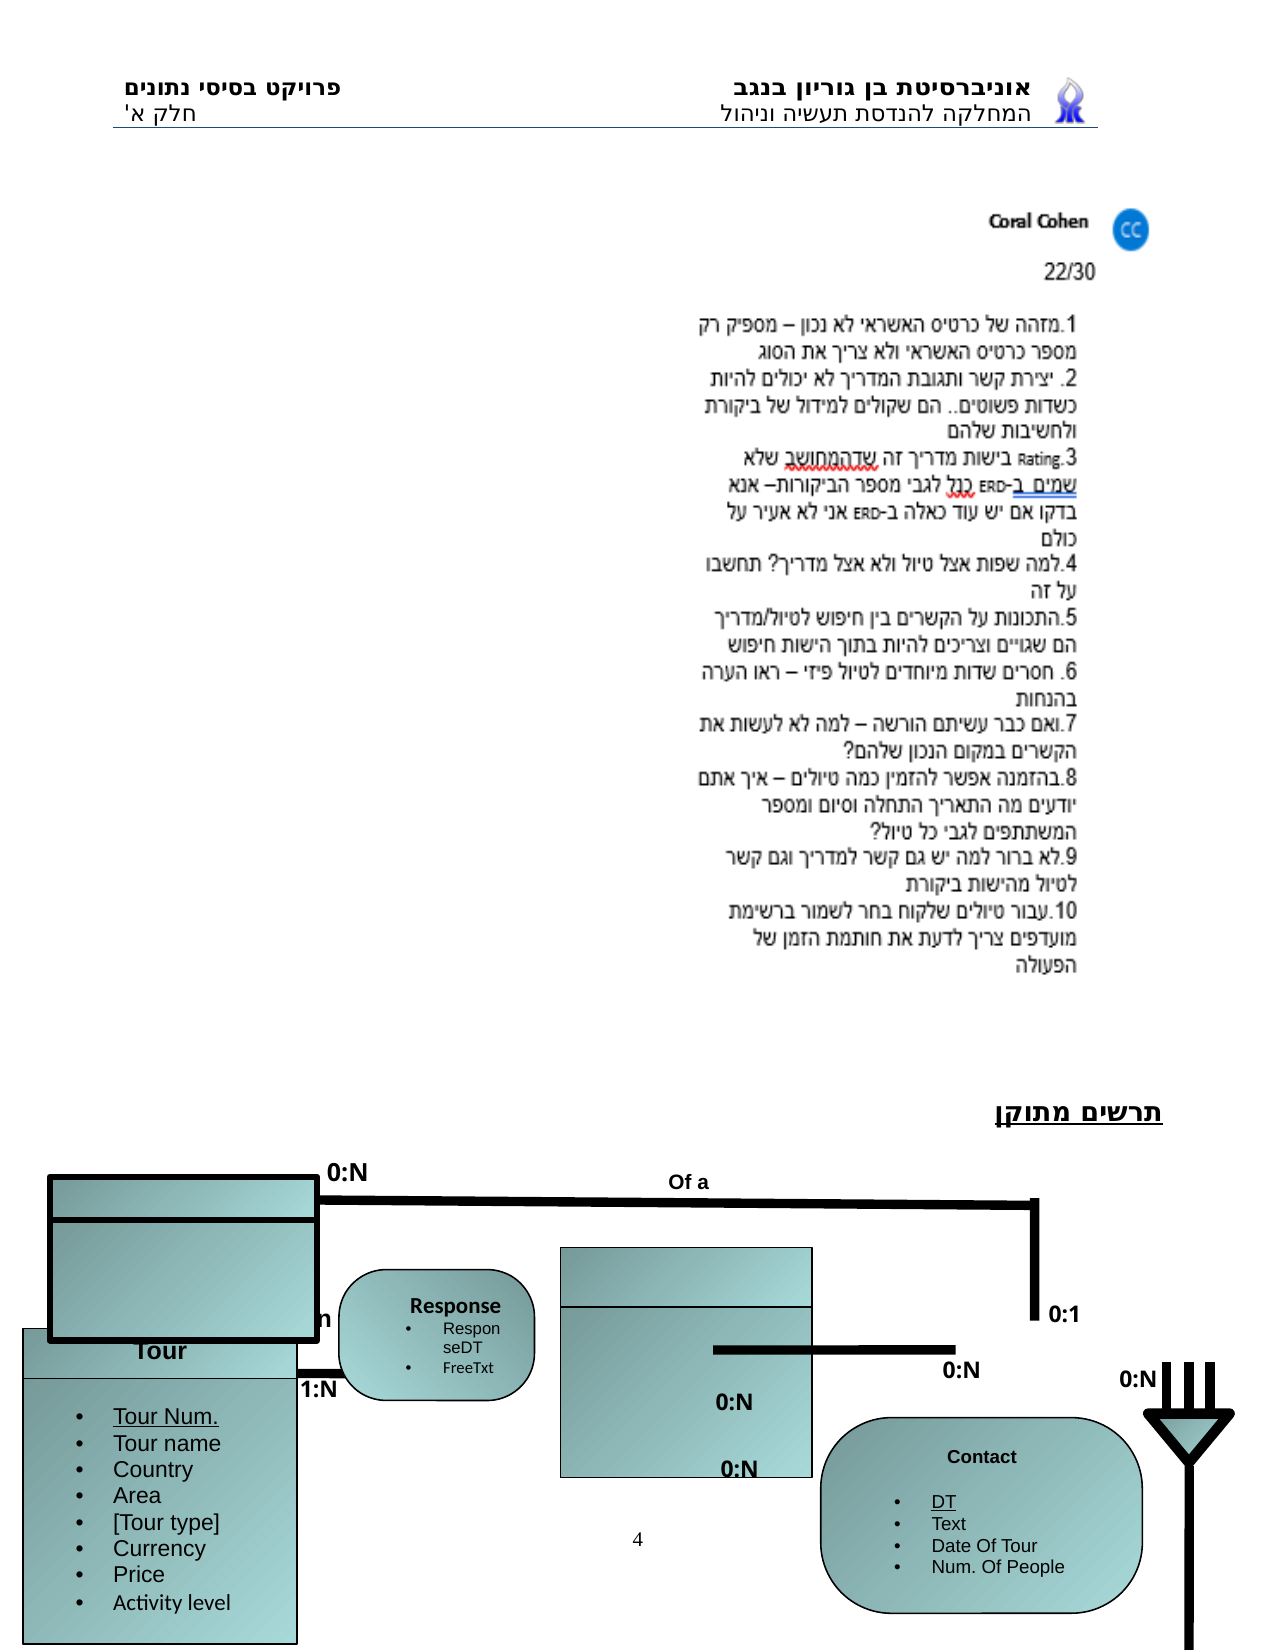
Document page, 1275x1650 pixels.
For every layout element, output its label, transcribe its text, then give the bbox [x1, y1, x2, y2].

picture [683, 153, 1163, 1002]
picture [1053, 76, 1087, 124]
subtitle תרשים מתוקן [112, 1096, 1162, 1128]
